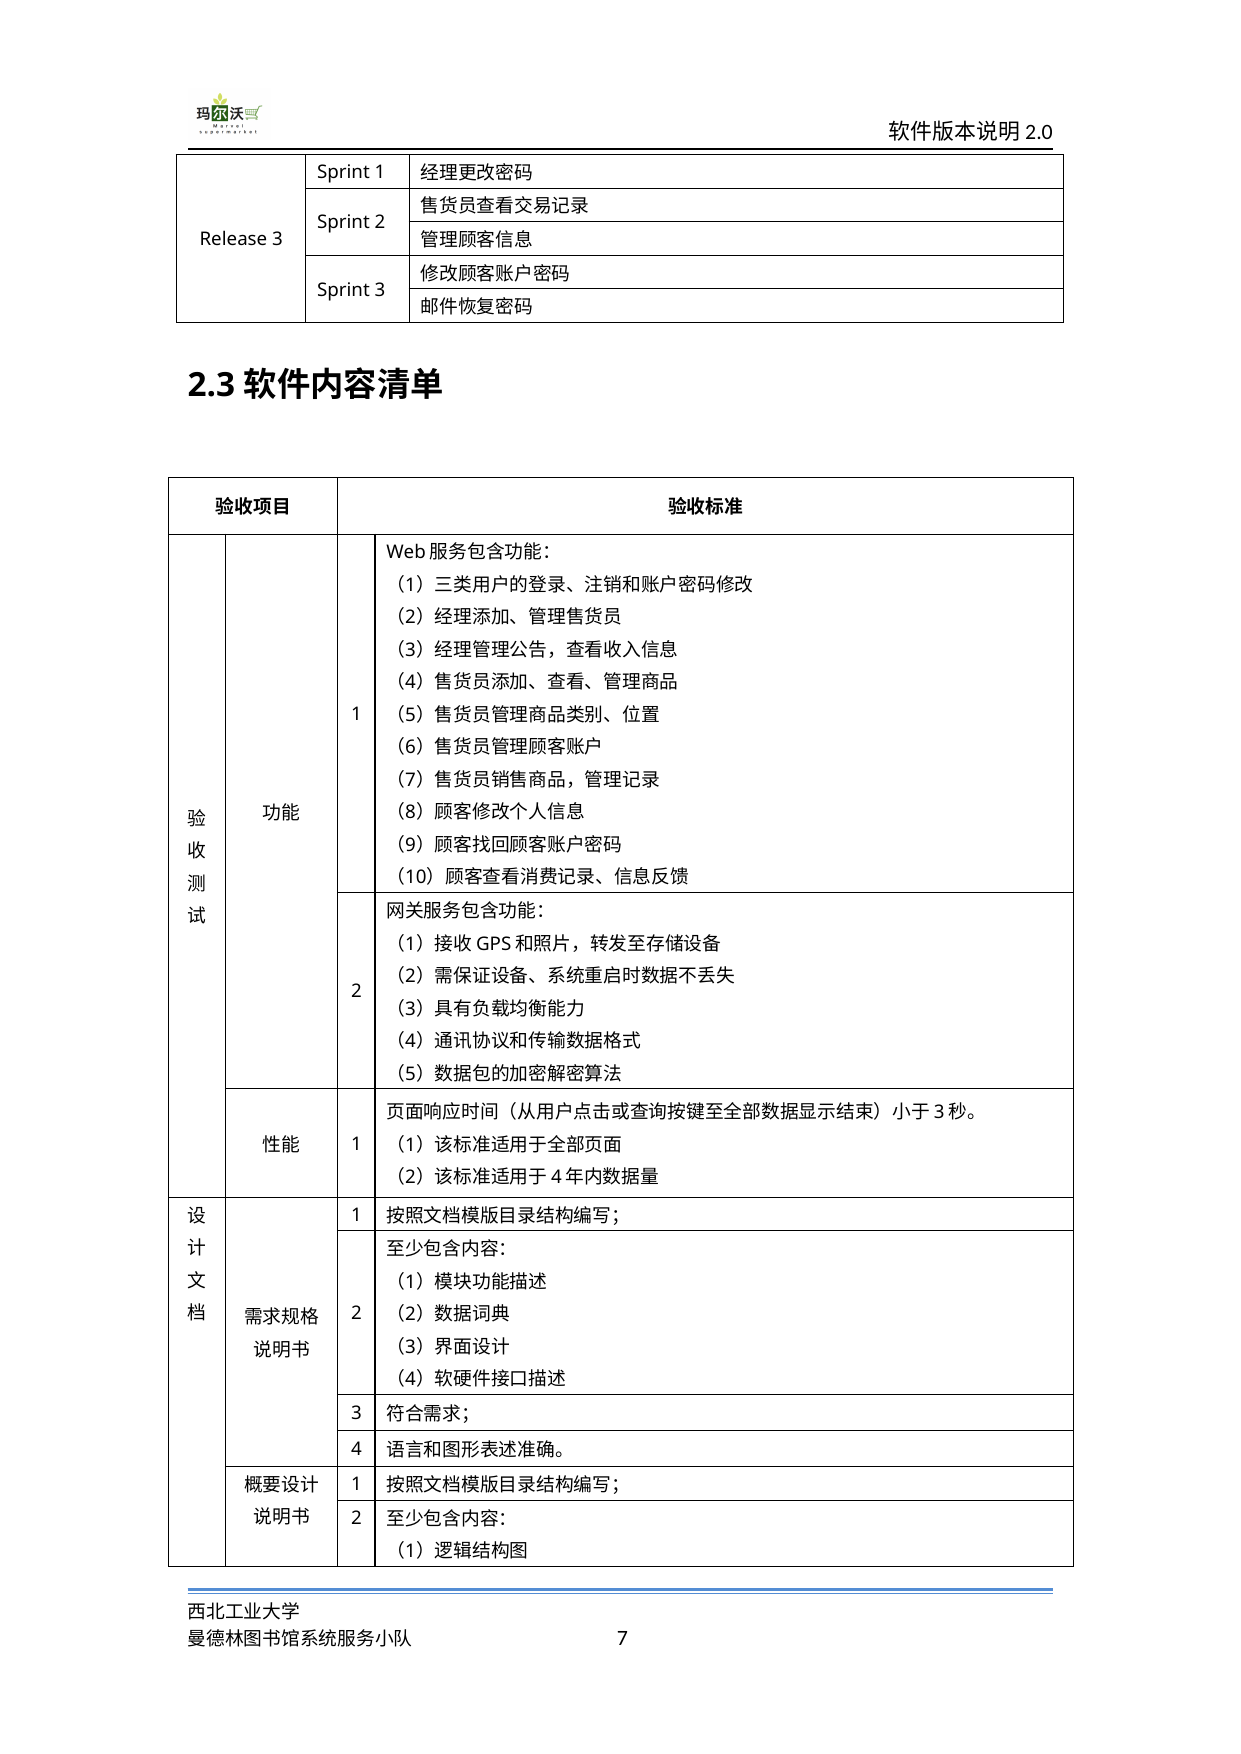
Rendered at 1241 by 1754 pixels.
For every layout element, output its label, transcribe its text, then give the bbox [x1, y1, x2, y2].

table_cell 按照文档模版目录结构编写； [376, 1467, 1073, 1500]
table_cell 符合需求； [376, 1395, 1073, 1429]
table_cell Sprint 2 [306, 189, 409, 254]
table_cell 1 [338, 1089, 374, 1197]
table_cell Sprint 3 [306, 256, 409, 322]
table_cell 网关服务包含功能： （1）接收GPS和照片，转发至存储设备 （2）需保证设备、系统重启时数据不丢失 （3）具有负载均衡能力 （4）通讯协议和传输数据格式 （5）数据包的加密解密算法 [376, 893, 1073, 1088]
table_cell 概要设计说明书 [226, 1467, 337, 1566]
table_cell 1 [338, 1198, 374, 1230]
table_cell Release 3 [177, 155, 305, 322]
table_cell 2 [338, 1231, 374, 1394]
table_cell 2 [338, 1501, 374, 1566]
table_header 验收项目 [169, 478, 337, 533]
table_cell 4 [338, 1431, 374, 1466]
table_cell 3 [338, 1395, 374, 1429]
table_cell 按照文档模版目录结构编写； [376, 1198, 1073, 1230]
table_cell 1 [338, 1467, 374, 1500]
table_cell 功能 [226, 535, 337, 1088]
table_cell 管理顾客信息 [410, 222, 1063, 254]
table_cell 设计文档 [169, 1198, 225, 1566]
table_cell Web服务包含功能： （1）三类用户的登录、注销和账户密码修改 （2）经理添加、管理售货员 （3）经理管理公告，查看收入信息 （4）售货员添加、查看、管理商品 （5）售货员管理商品类别、位置 （6）售货员管理顾客账户 （7）售货员销售商品，管理记录 （8）顾客修改个人信息 （9）顾客找回顾客账户密码 （10）顾客查看消费记录、信息反馈 [376, 535, 1073, 892]
table_cell 验收测试 [169, 535, 225, 1197]
table_cell 需求规格说明书 [226, 1198, 337, 1466]
table_cell 售货员查看交易记录 [410, 189, 1063, 221]
table_cell 语言和图形表述准确。 [376, 1431, 1073, 1466]
table_cell 至少包含内容： （1）模块功能描述 （2）数据词典 （3）界面设计 （4）软硬件接口描述 [376, 1231, 1073, 1394]
table_cell 邮件恢复密码 [410, 289, 1063, 322]
subtitle 2.3 软件内容清单 [187, 350, 1053, 415]
table_cell 性能 [226, 1089, 337, 1197]
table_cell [376, 1501, 1073, 1566]
picture [187, 88, 272, 140]
table_cell Sprint 1 [306, 155, 409, 187]
table_cell 2 [338, 893, 374, 1088]
table_cell 修改顾客账户密码 [410, 256, 1063, 288]
table_cell 1 [338, 535, 374, 892]
table_cell 经理更改密码 [410, 155, 1063, 187]
table_cell 页面响应时间（从用户点击或查询按键至全部数据显示结束）小于3秒。 （1）该标准适用于全部页面 （2）该标准适用于4年内数据量 [376, 1089, 1073, 1197]
table_header 验收标准 [338, 478, 1073, 533]
